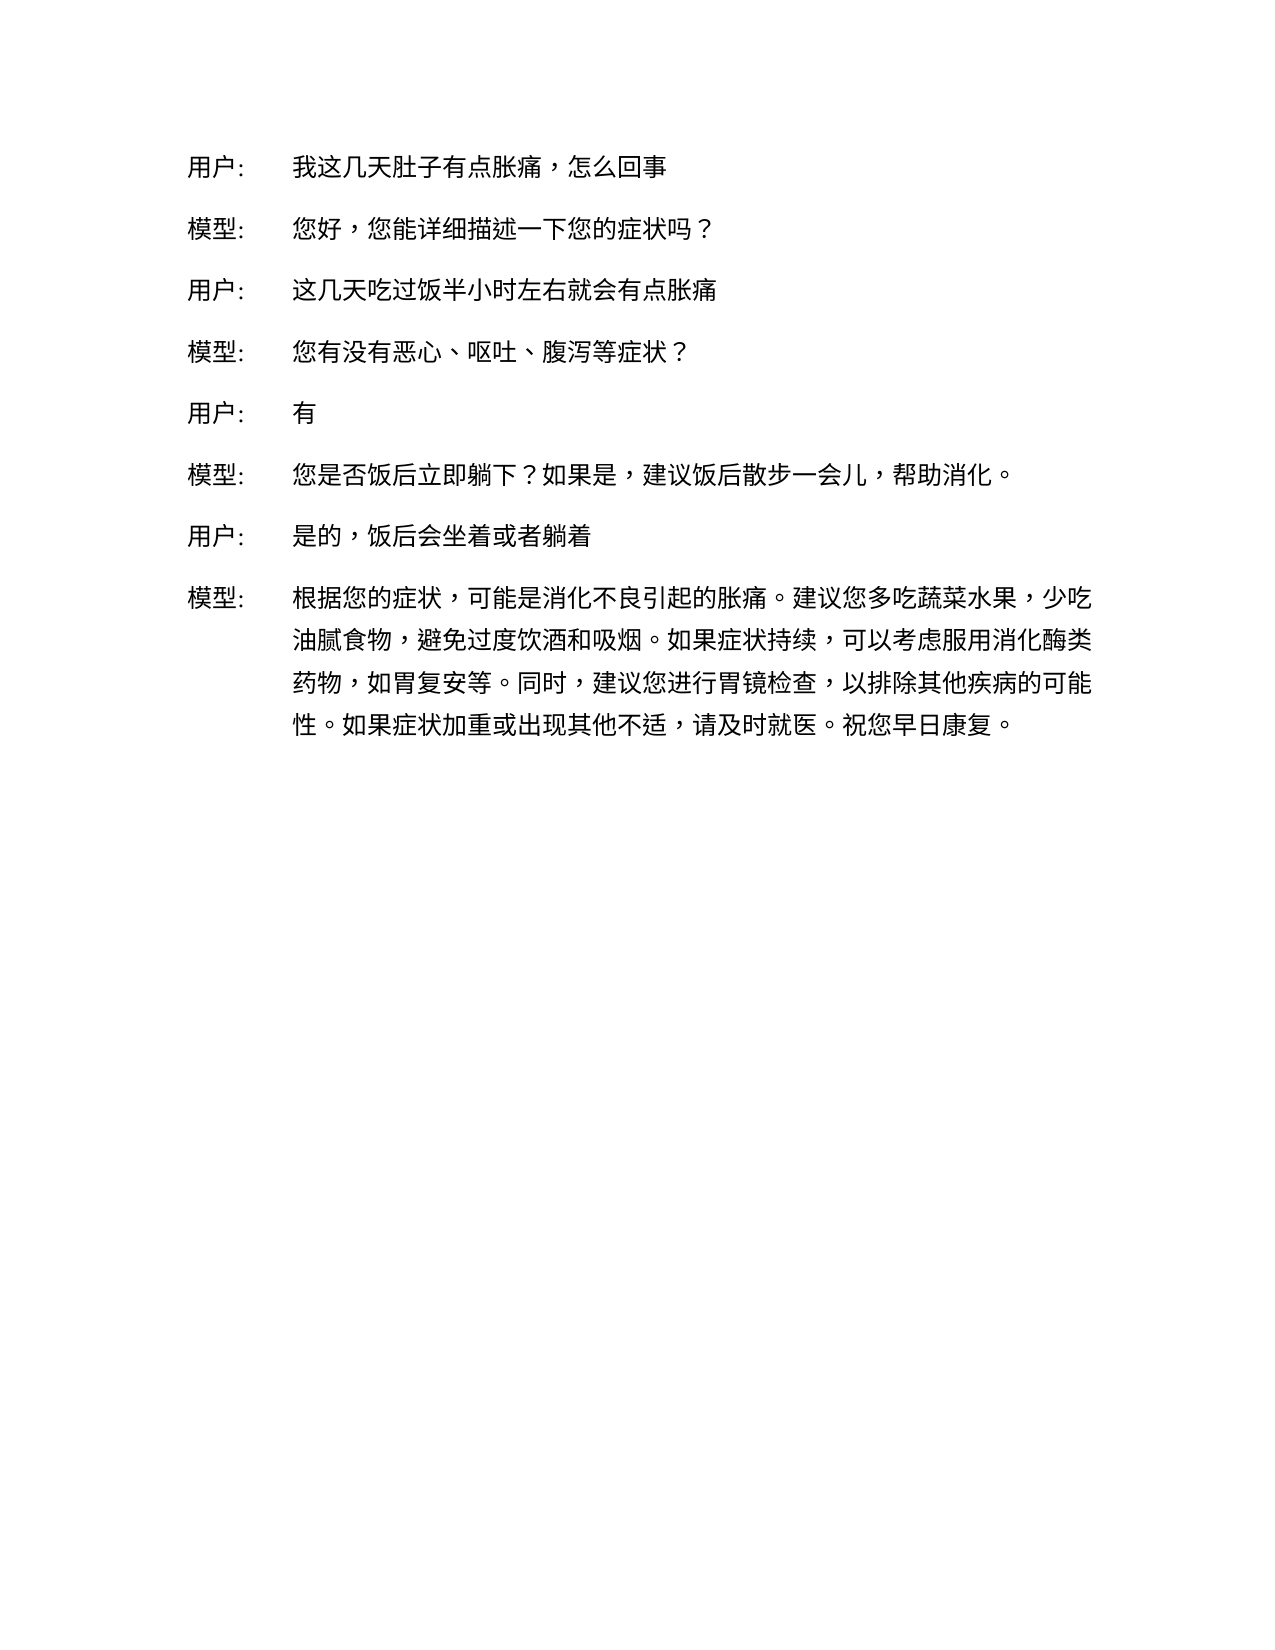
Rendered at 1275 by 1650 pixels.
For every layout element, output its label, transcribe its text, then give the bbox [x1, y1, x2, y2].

table_cell 模型: [176, 457, 281, 519]
table_cell 您是否饭后立即躺下？如果是，建议饭后散步一会儿，帮助消化。 [281, 457, 1106, 519]
table_header 用户: [176, 150, 281, 211]
table_cell 是的，饭后会坐着或者躺着 [281, 519, 1106, 580]
table_cell 模型: [176, 211, 281, 273]
table_cell 模型: [176, 580, 281, 769]
table_cell 您有没有恶心、呕吐、腹泻等症状？ [281, 334, 1106, 396]
table_cell 您好，您能详细描述一下您的症状吗？ [281, 211, 1106, 273]
table_cell 根据您的症状，可能是消化不良引起的胀痛。建议您多吃蔬菜水果，少吃油腻食物，避免过度饮酒和吸烟。如果症状持续，可以考虑服用消化酶类药物，如胃复安等。同时，建议您进行胃镜检查，以排除其他疾病的可能性。如果症状加重或出现其他不适，请及时就医。祝您早日康复。 [281, 580, 1106, 769]
table_cell 这几天吃过饭半小时左右就会有点胀痛 [281, 273, 1106, 334]
table_cell 用户: [176, 273, 281, 334]
table_cell 用户: [176, 396, 281, 457]
table_cell 有 [281, 396, 1106, 457]
table_cell 模型: [176, 334, 281, 396]
table_header 我这几天肚子有点胀痛，怎么回事 [281, 150, 1106, 211]
table_cell 用户: [176, 519, 281, 580]
